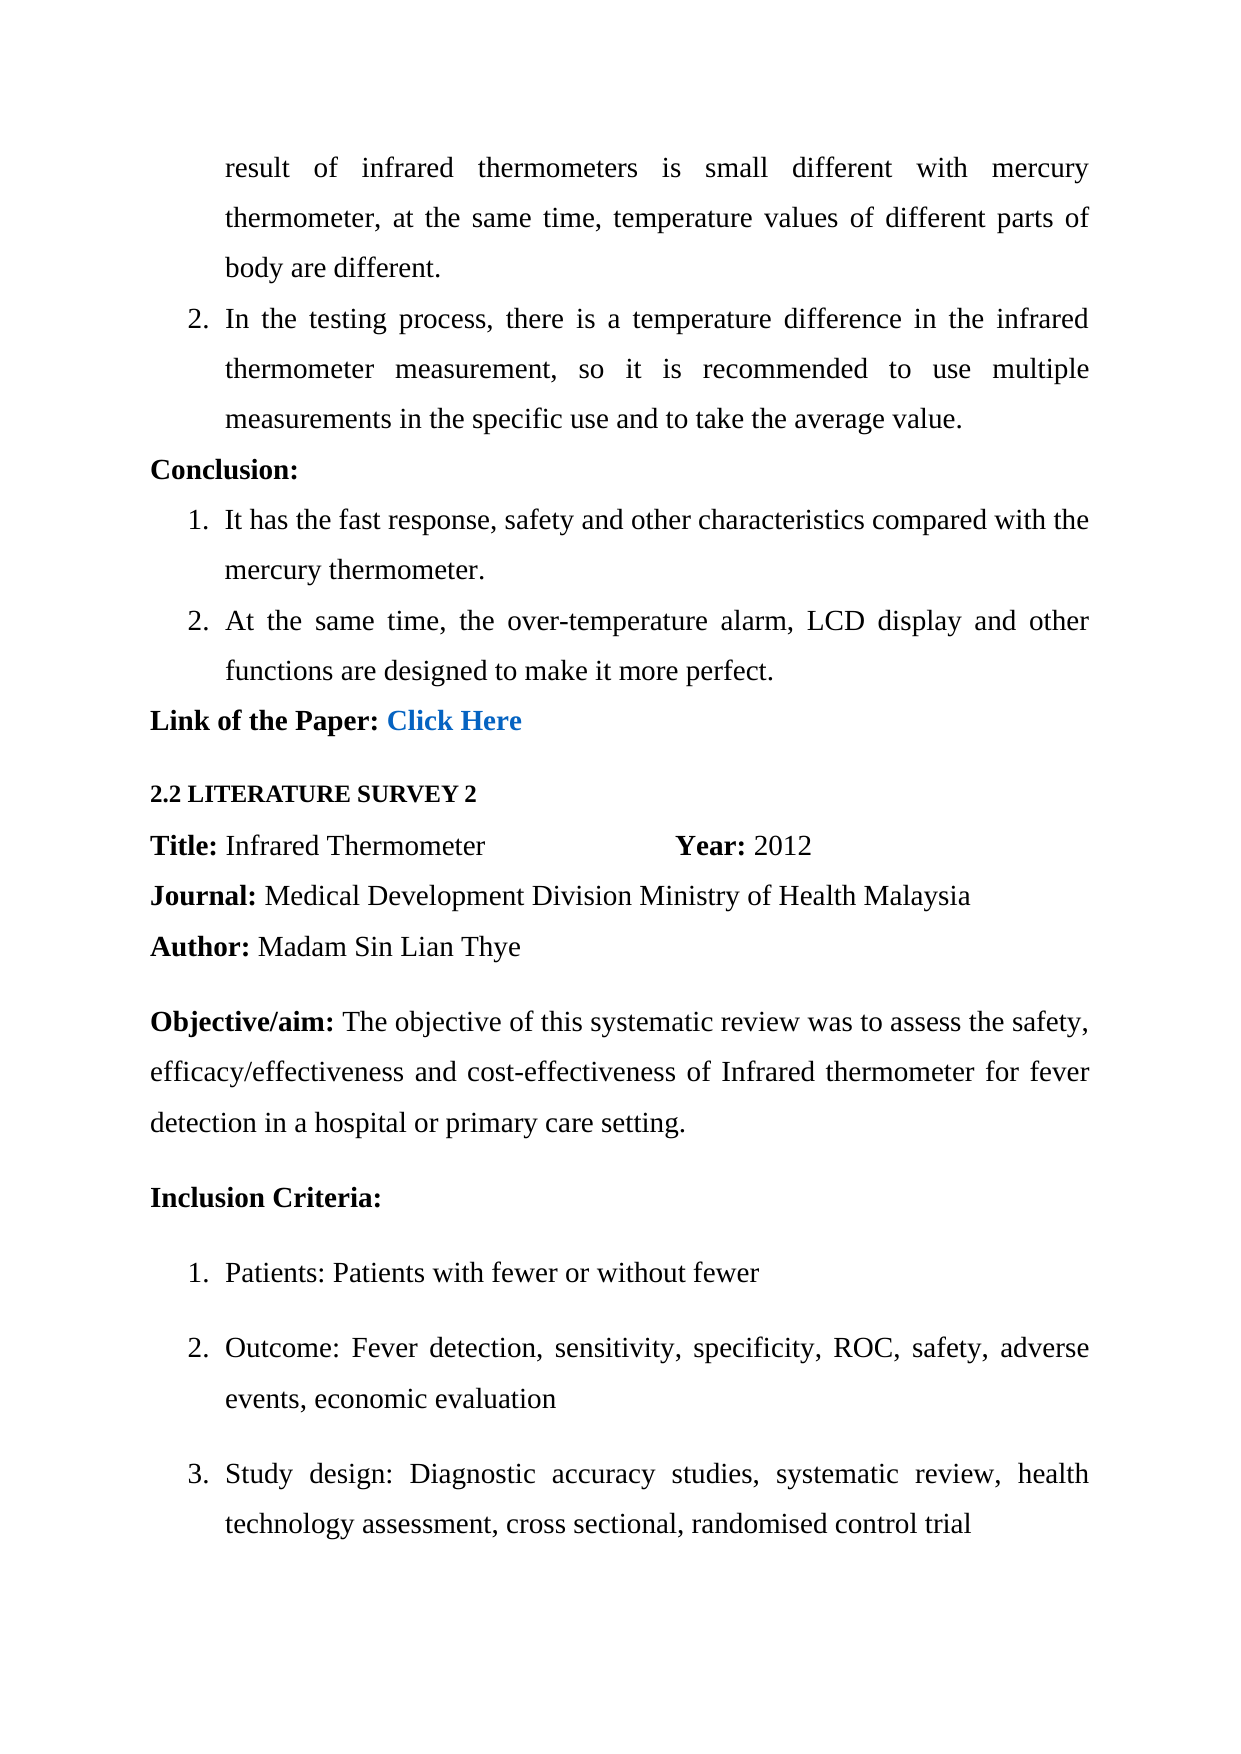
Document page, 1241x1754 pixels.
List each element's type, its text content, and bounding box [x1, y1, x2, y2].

text Title: Infrared Thermometer Year: 2012 [150, 828, 1090, 862]
text Author: Madam Sin Lian Thye [150, 929, 1090, 962]
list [187, 150, 1090, 284]
text Objective/aim: The objective of this systematic review was to assess the safety, efficacy/effectiveness and cost-effectiveness of Infrared thermometer for fever detection in a hospital or primary care setting. [150, 1004, 1090, 1138]
text Journal: Medical Development Division Ministry of Health Malaysia [150, 878, 1090, 912]
list In the testing process, there is a temperature difference in the infrared thermometer measurement, so it is recommended to use multiple measurements in the specific use and to take the average value. [187, 301, 1090, 435]
text Conclusion: [150, 452, 1090, 485]
list Study design: Diagnostic accuracy studies, systematic review, health technology assessment, cross sectional, randomised control trial [187, 1456, 1090, 1540]
list It has the fast response, safety and other characteristics compared with the mercury thermometer. [187, 502, 1090, 586]
subtitle 2.2 LITERATURE SURVEY 2 [150, 779, 1090, 807]
list Outcome: Fever detection, sensitivity, specificity, ROC, safety, adverse events, economic evaluation [187, 1331, 1090, 1414]
text Link of the Paper: Click Here [150, 703, 1090, 737]
list At the same time, the over-temperature alarm, LCD display and other functions are designed to make it more perfect. [187, 603, 1090, 687]
list Patients: Patients with fewer or without fewer [187, 1255, 1090, 1289]
text Inclusion Criteria: [150, 1180, 1090, 1213]
